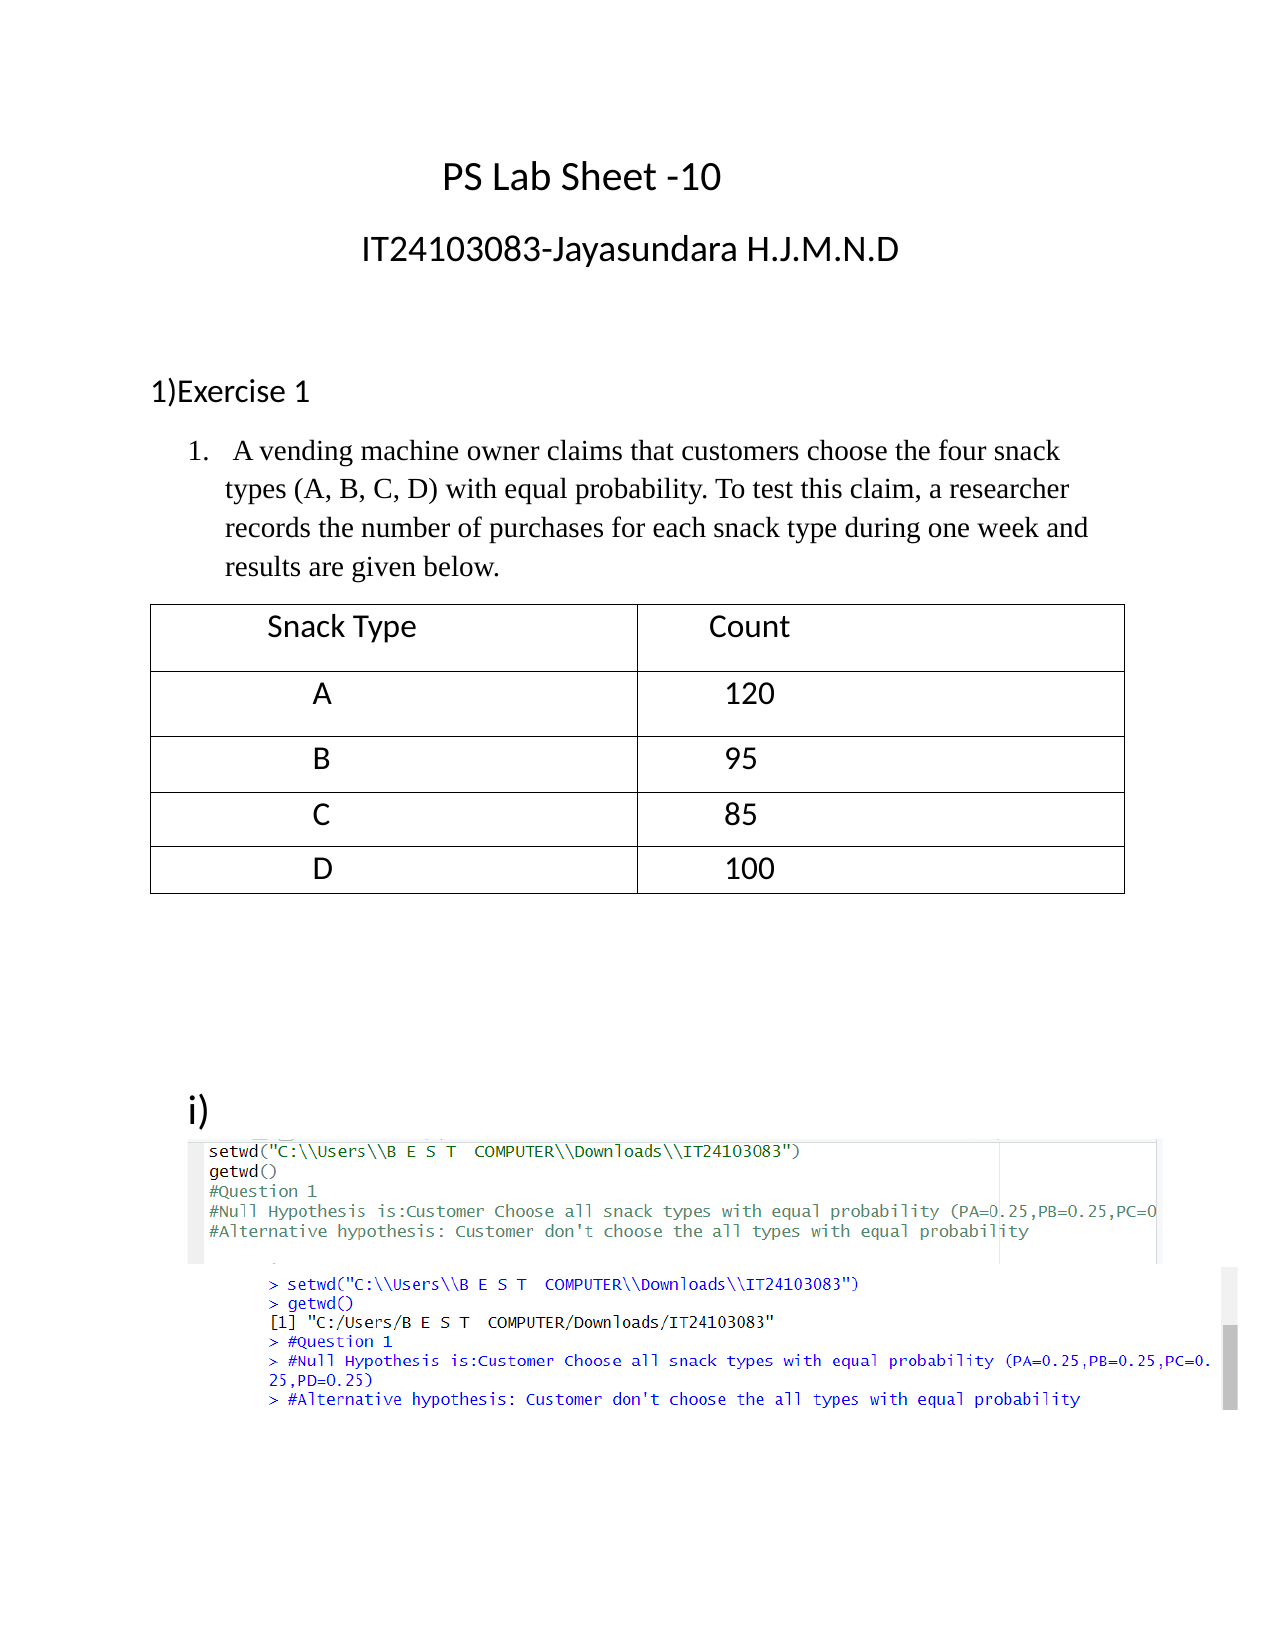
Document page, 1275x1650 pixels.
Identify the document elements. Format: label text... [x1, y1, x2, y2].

table_cell 120 [638, 672, 1124, 736]
picture [262, 1267, 1238, 1410]
table_cell 85 [638, 793, 1124, 846]
table_header Count [638, 605, 1124, 671]
text PS Lab Sheet -10 [150, 150, 1125, 201]
list A vending machine owner claims that customers choose the four snack types (A, B, C, D) with equal probability. To test this claim, a researcher records the number of purchases for each snack type during one week and results are given below. [187, 433, 1125, 582]
picture [187, 1139, 1163, 1264]
table_header Snack Type [151, 605, 637, 671]
table_cell 95 [638, 737, 1124, 792]
table_cell A [151, 672, 637, 736]
table_cell C [151, 793, 637, 846]
table_cell D [151, 847, 637, 893]
text IT24103083-Jayasundara H.J.M.N.D [150, 225, 1125, 271]
table_cell B [151, 737, 637, 792]
text 1)Exercise 1 [150, 369, 1125, 410]
table_cell 100 [638, 847, 1124, 893]
